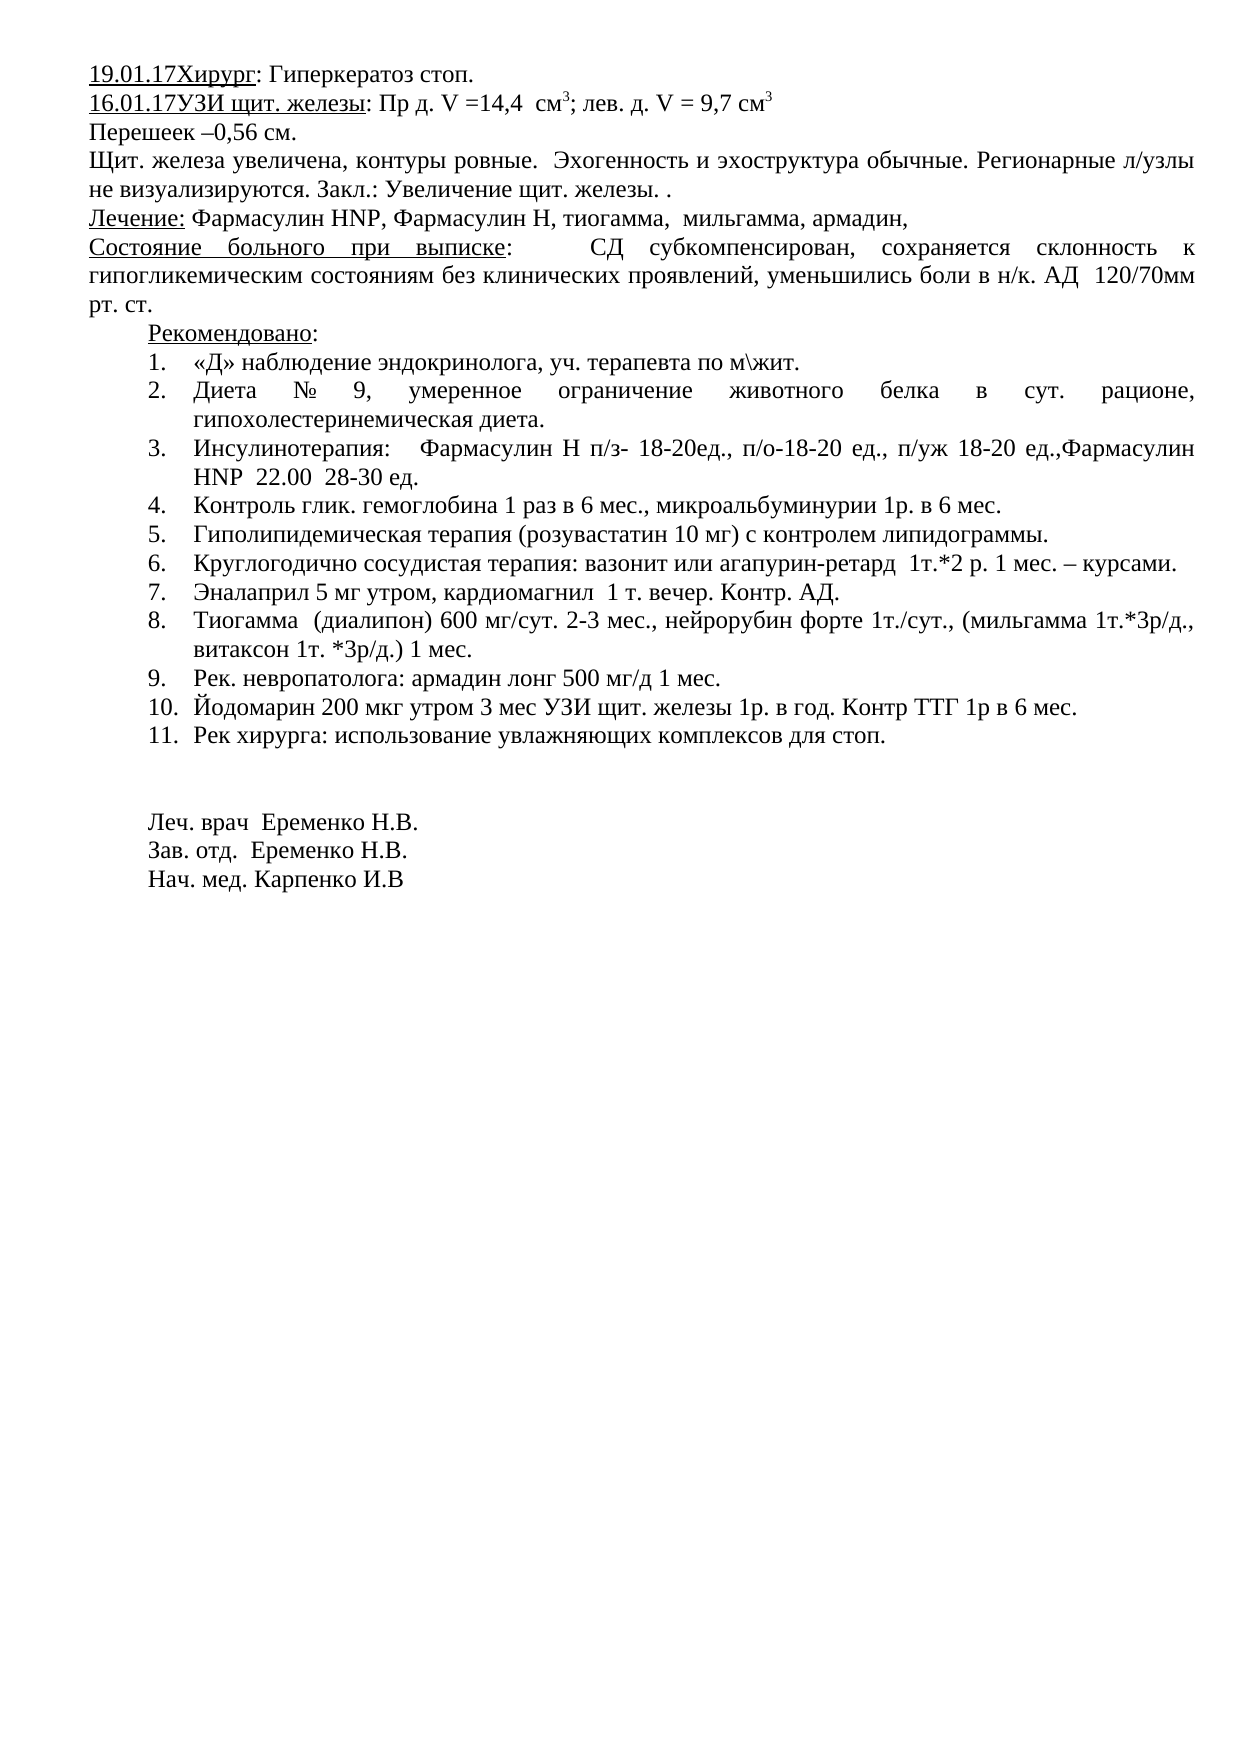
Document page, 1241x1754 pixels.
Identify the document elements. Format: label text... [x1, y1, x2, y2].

list Диета № 9, умеренное ограничение животного белка в сут. рационе, гипохолестеринемическая диета. [148, 375, 1196, 433]
list Рек. невропатолога: армадин лонг 500 мг/д 1 мес. [148, 663, 1196, 692]
list Гиполипидемическая терапия (розувастатин 10 мг) с контролем липидограммы. [148, 519, 1196, 548]
list «Д» наблюдение эндокринолога, уч. терапевта по м\жит. [148, 347, 1196, 375]
list Круглогодично сосудистая терапия: вазонит или агапурин-ретард 1т.*2 р. 1 мес. – курсами. [148, 548, 1196, 577]
list Инсулинотерапия: Фармасулин Н п/з- 18-20ед., п/о-18-20 ед., п/уж 18-20 ед.,Фармасулин НNP 22.00 28-30 ед. [148, 433, 1196, 490]
text 19.01.17Хирург: Гиперкератоз стоп. [89, 59, 1196, 88]
list Рек хирурга: использование увлажняющих комплексов для стоп. [148, 720, 1196, 749]
text Зав. отд. Еременко Н.В. [148, 835, 1196, 864]
text Состояние больного при выписке: СД субкомпенсирован, сохраняется склонность к гипогликемическим состояниям без клинических проявлений, уменьшились боли в н/к. АД 120/70мм рт. ст. [89, 232, 1196, 318]
list Контроль глик. гемоглобина 1 раз в 6 мес., микроальбуминурии 1р. в 6 мес. [148, 490, 1196, 519]
text Рекомендовано: [148, 318, 1196, 347]
list Йодомарин 200 мкг утром 3 мес УЗИ щит. железы 1р. в год. Контр ТТГ 1р в 6 мес. [148, 692, 1196, 720]
list Эналаприл 5 мг утром, кардиомагнил 1 т. вечер. Контр. АД. [148, 577, 1196, 605]
subtitle Леч. врач Еременко Н.В. [148, 807, 1196, 835]
text Лечение: Фармасулин НNP, Фармасулин Н, тиогамма, мильгамма, армадин, [89, 203, 1196, 232]
text Щит. железа увеличена, контуры ровные. Эхогенность и эхоструктура обычные. Регионарные л/узлы не визуализируются. Закл.: Увеличение щит. железы. . [89, 145, 1196, 203]
text 16.01.17УЗИ щит. железы: Пр д. V =14,4 см3; лев. д. V = 9,7 см3 [89, 88, 1196, 117]
list Тиогамма (диалипон) 600 мг/сут. 2-3 мес., нейрорубин форте 1т./сут., (мильгамма 1т.*3р/д., витаксон 1т. *3р/д.) 1 мес. [148, 605, 1196, 663]
text Нач. мед. Карпенко И.В [148, 864, 1196, 893]
text Перешеек –0,56 см. [89, 117, 1196, 145]
